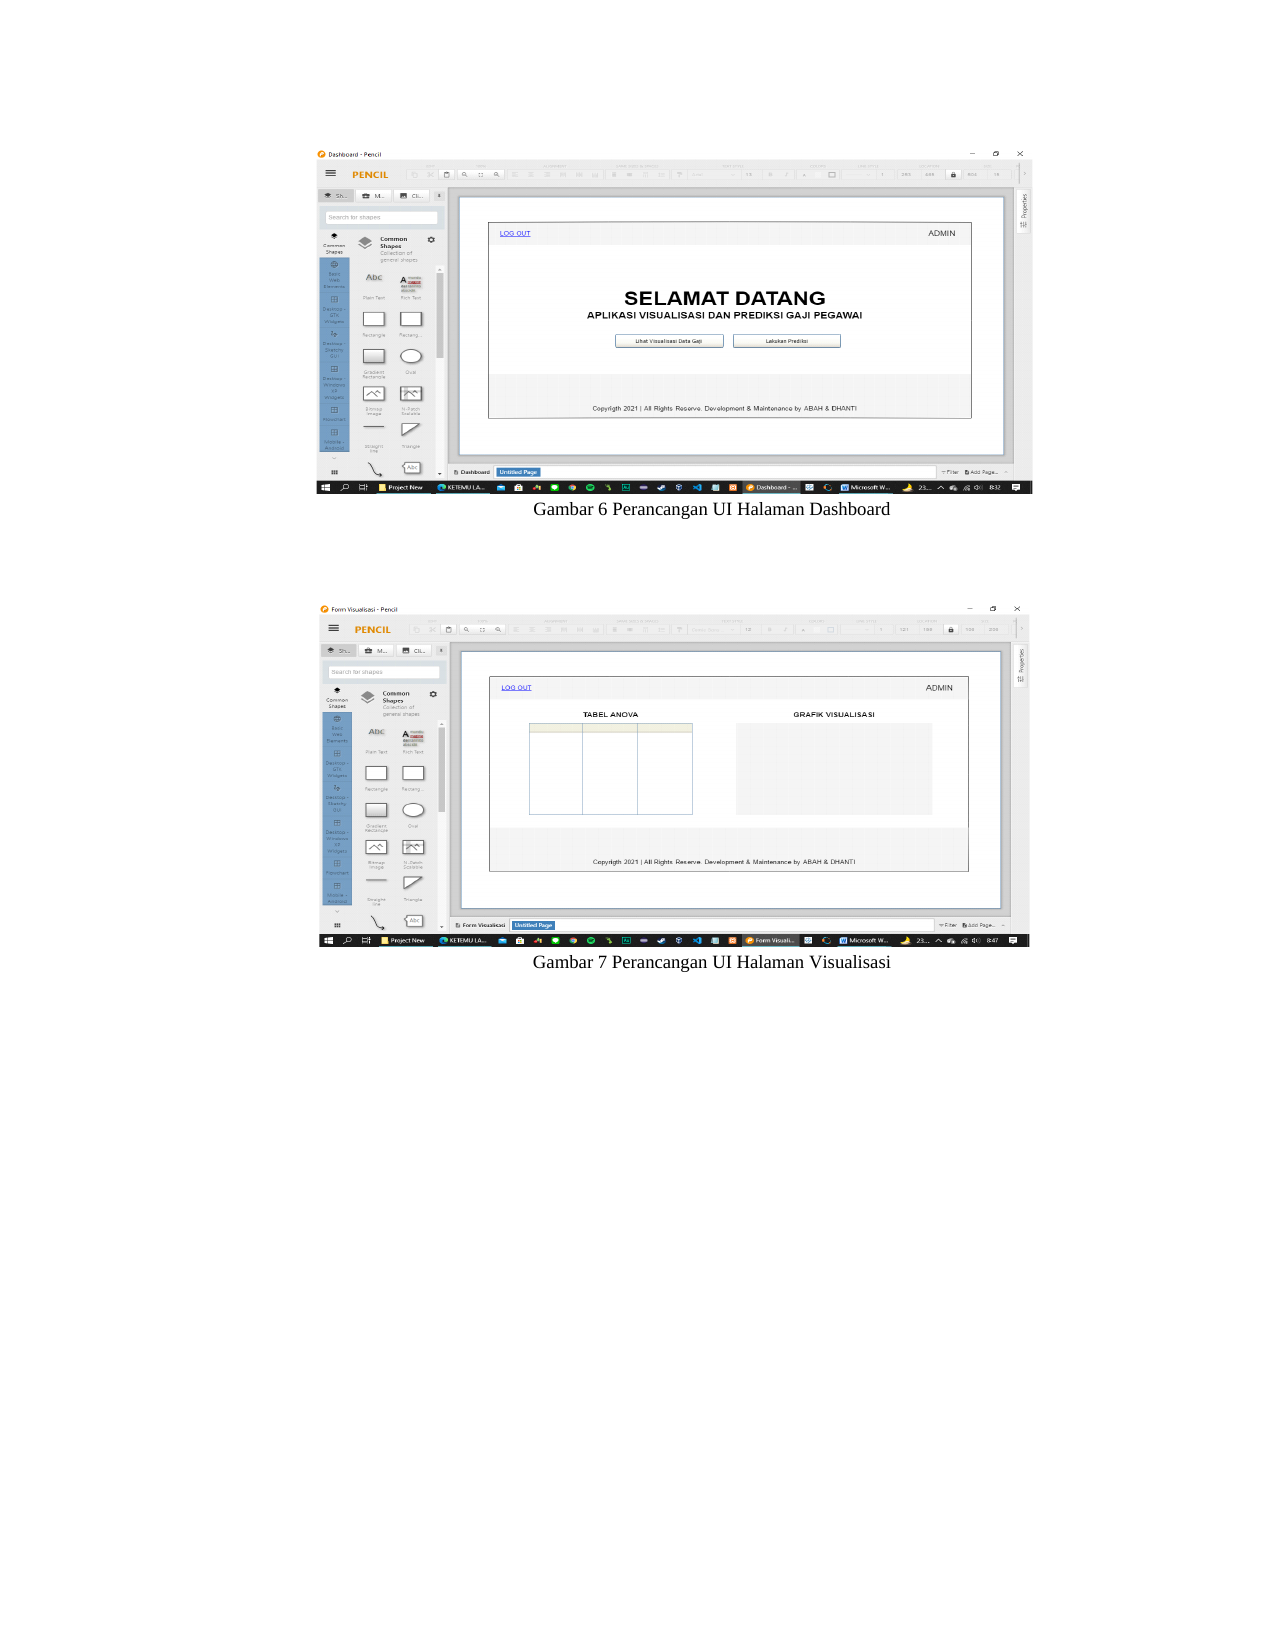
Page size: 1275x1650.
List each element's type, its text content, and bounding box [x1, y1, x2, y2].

picture [319, 604, 1030, 947]
text Gambar 6 Perancangan UI Halaman Dashboard [224, 498, 1125, 519]
text Gambar 7 Perancangan UI Halaman Visualisasi [224, 951, 1125, 972]
picture [316, 150, 1033, 494]
